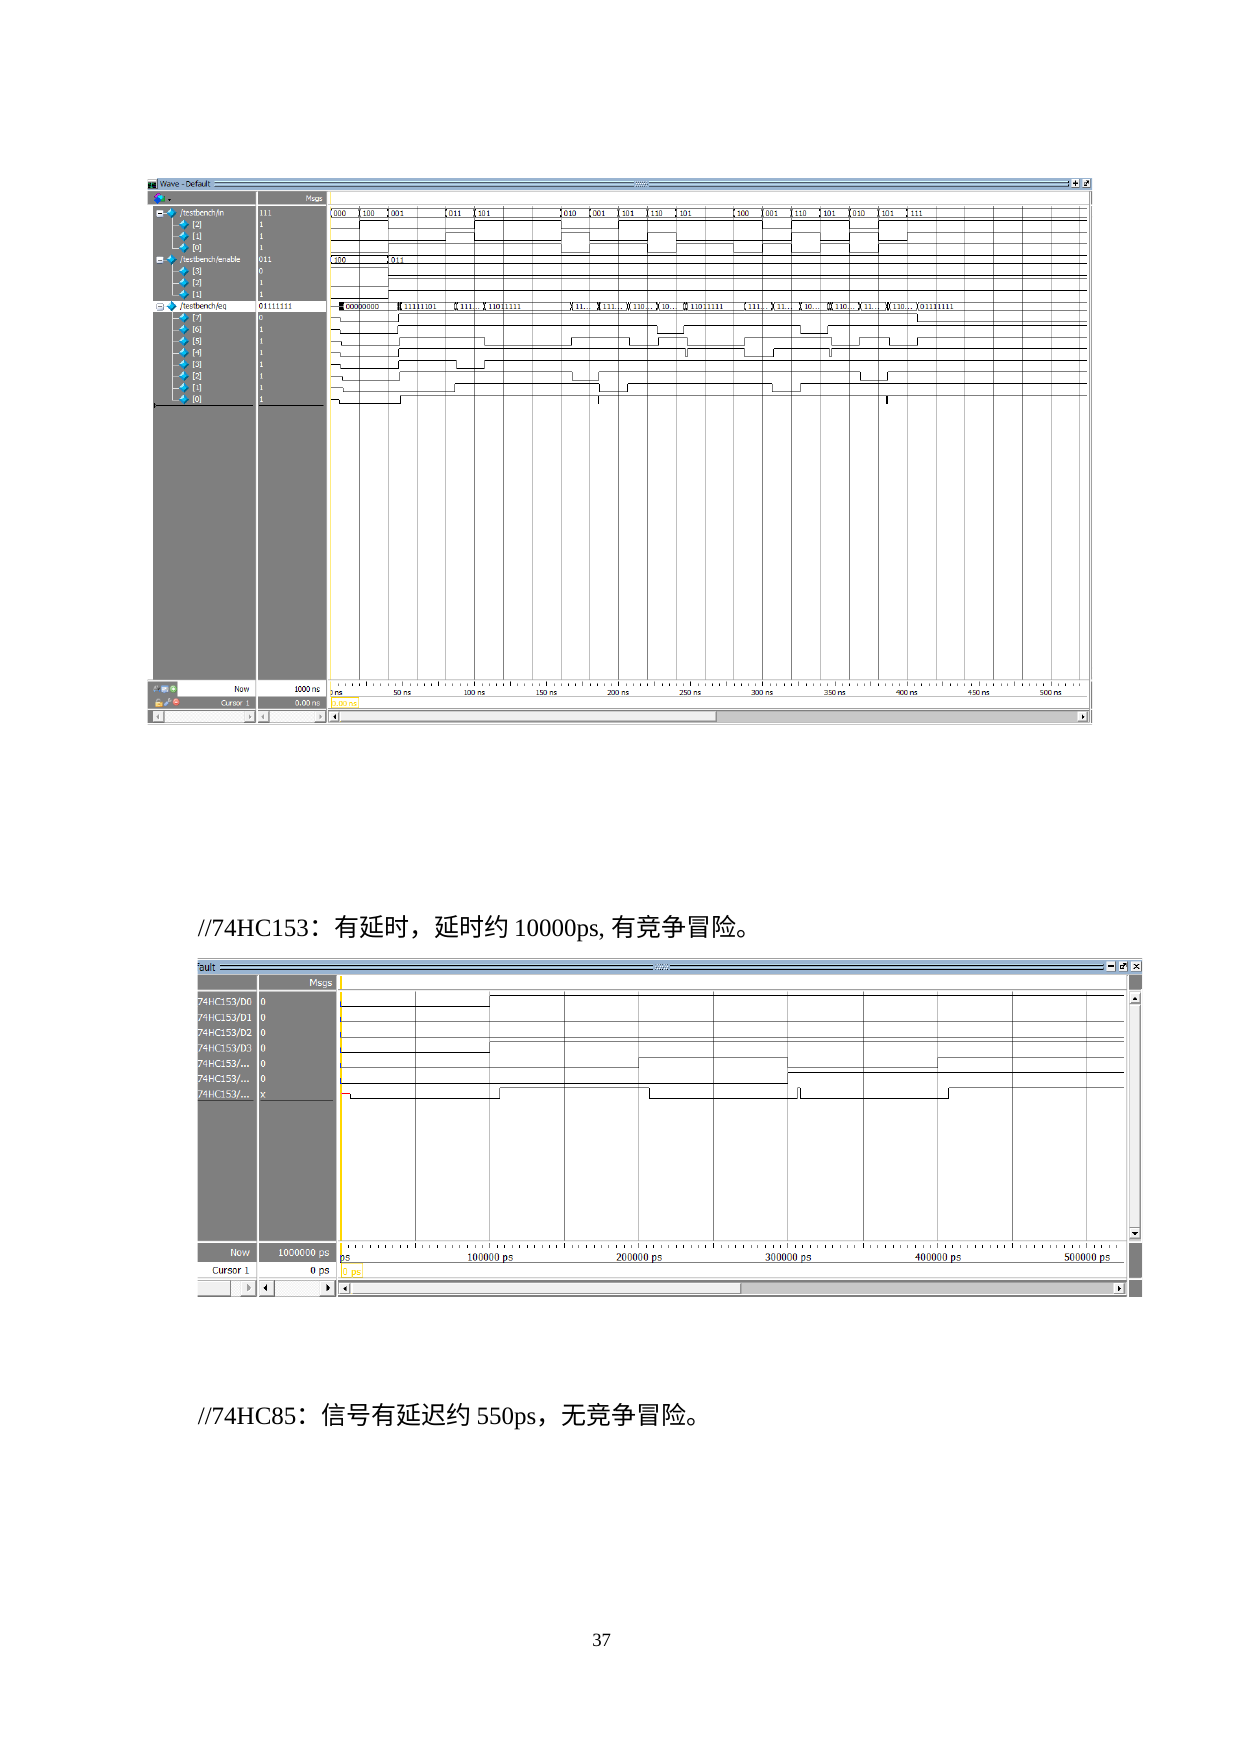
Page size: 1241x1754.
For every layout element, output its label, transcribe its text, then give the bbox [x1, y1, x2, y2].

picture [147, 178, 1093, 725]
text //74HC153：有延时，延时约10000ps, 有竞争冒险。 [148, 893, 1092, 958]
picture [197, 958, 1143, 1297]
text //74HC85：信号有延迟约550ps，无竞争冒险。 [148, 1381, 1092, 1446]
